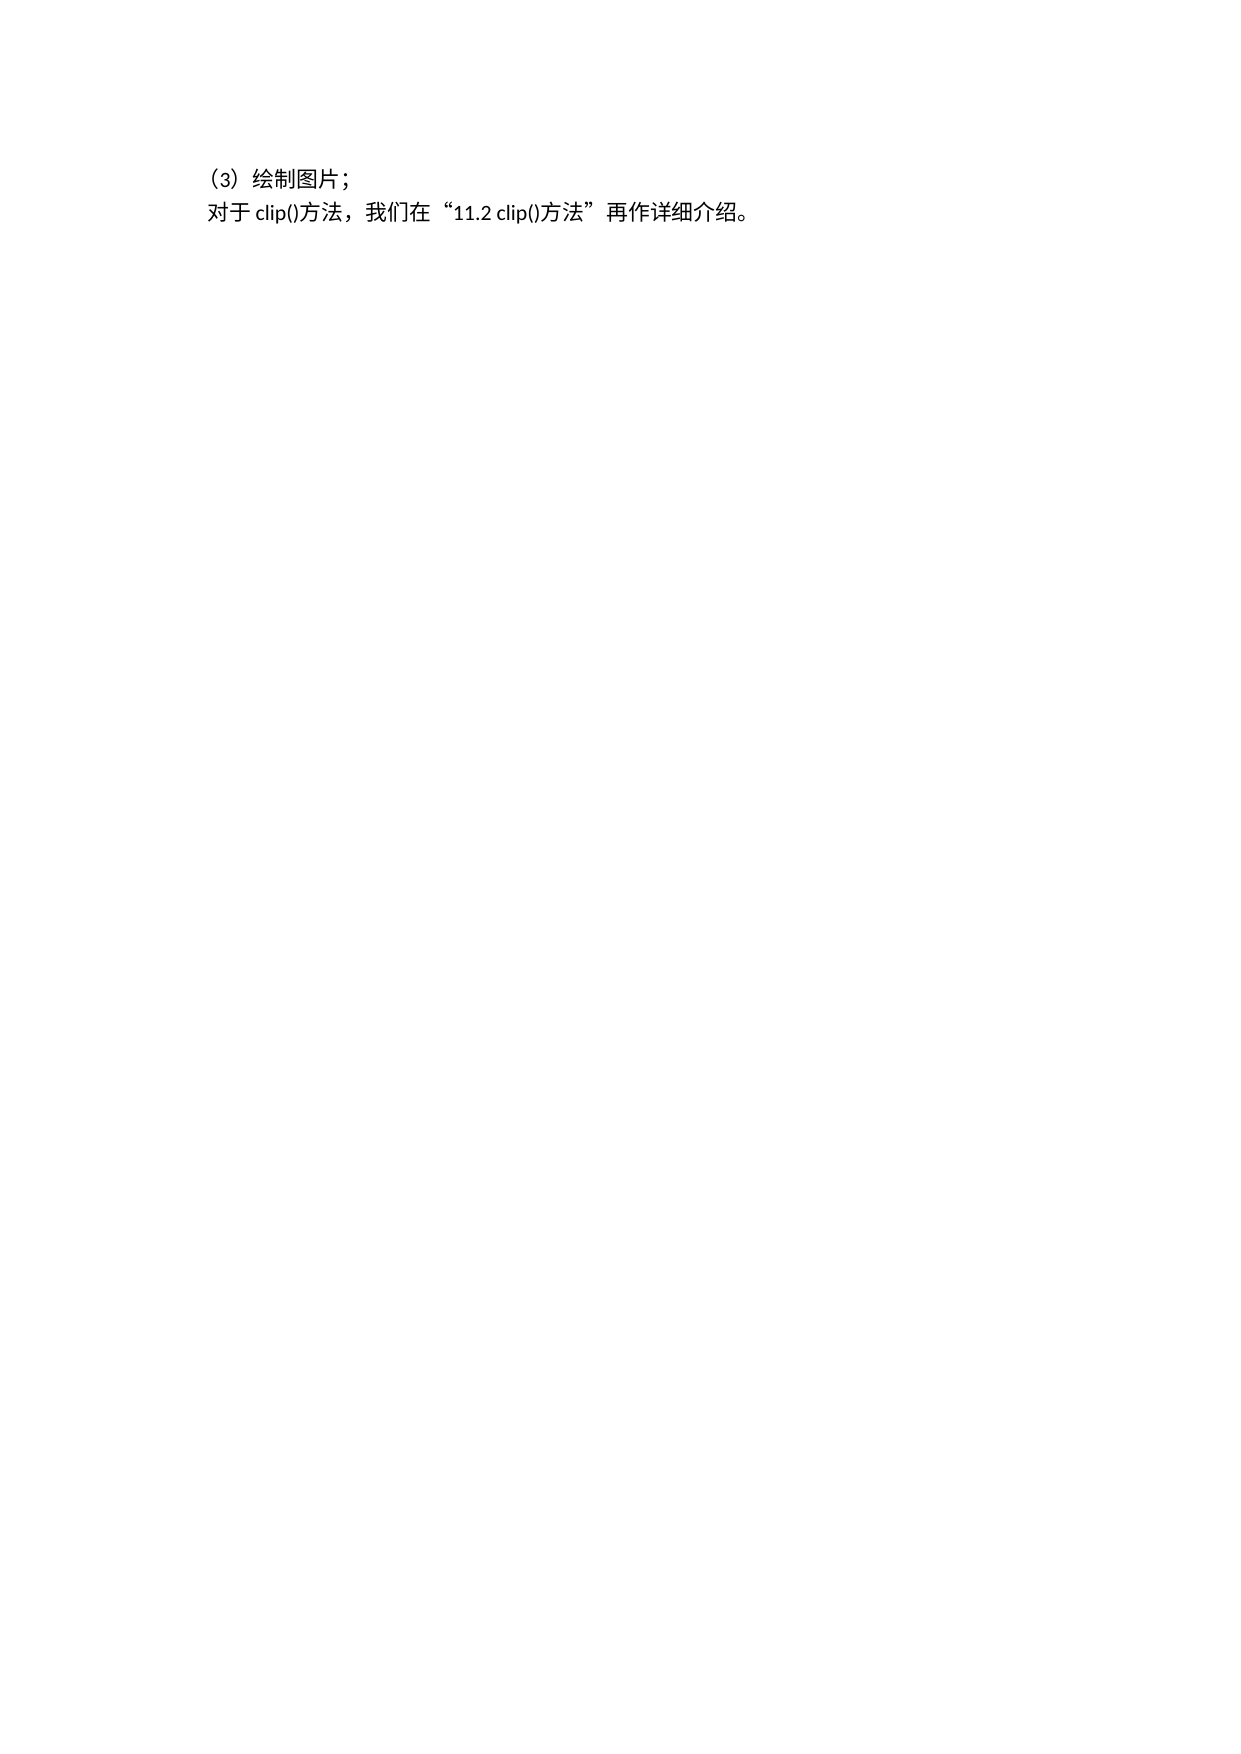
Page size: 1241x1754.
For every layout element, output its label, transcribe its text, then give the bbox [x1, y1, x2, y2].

text （3）绘制图片； [187, 162, 1053, 194]
text 对于clip()方法，我们在“11.2 clip()方法”再作详细介绍。 [187, 194, 1053, 227]
